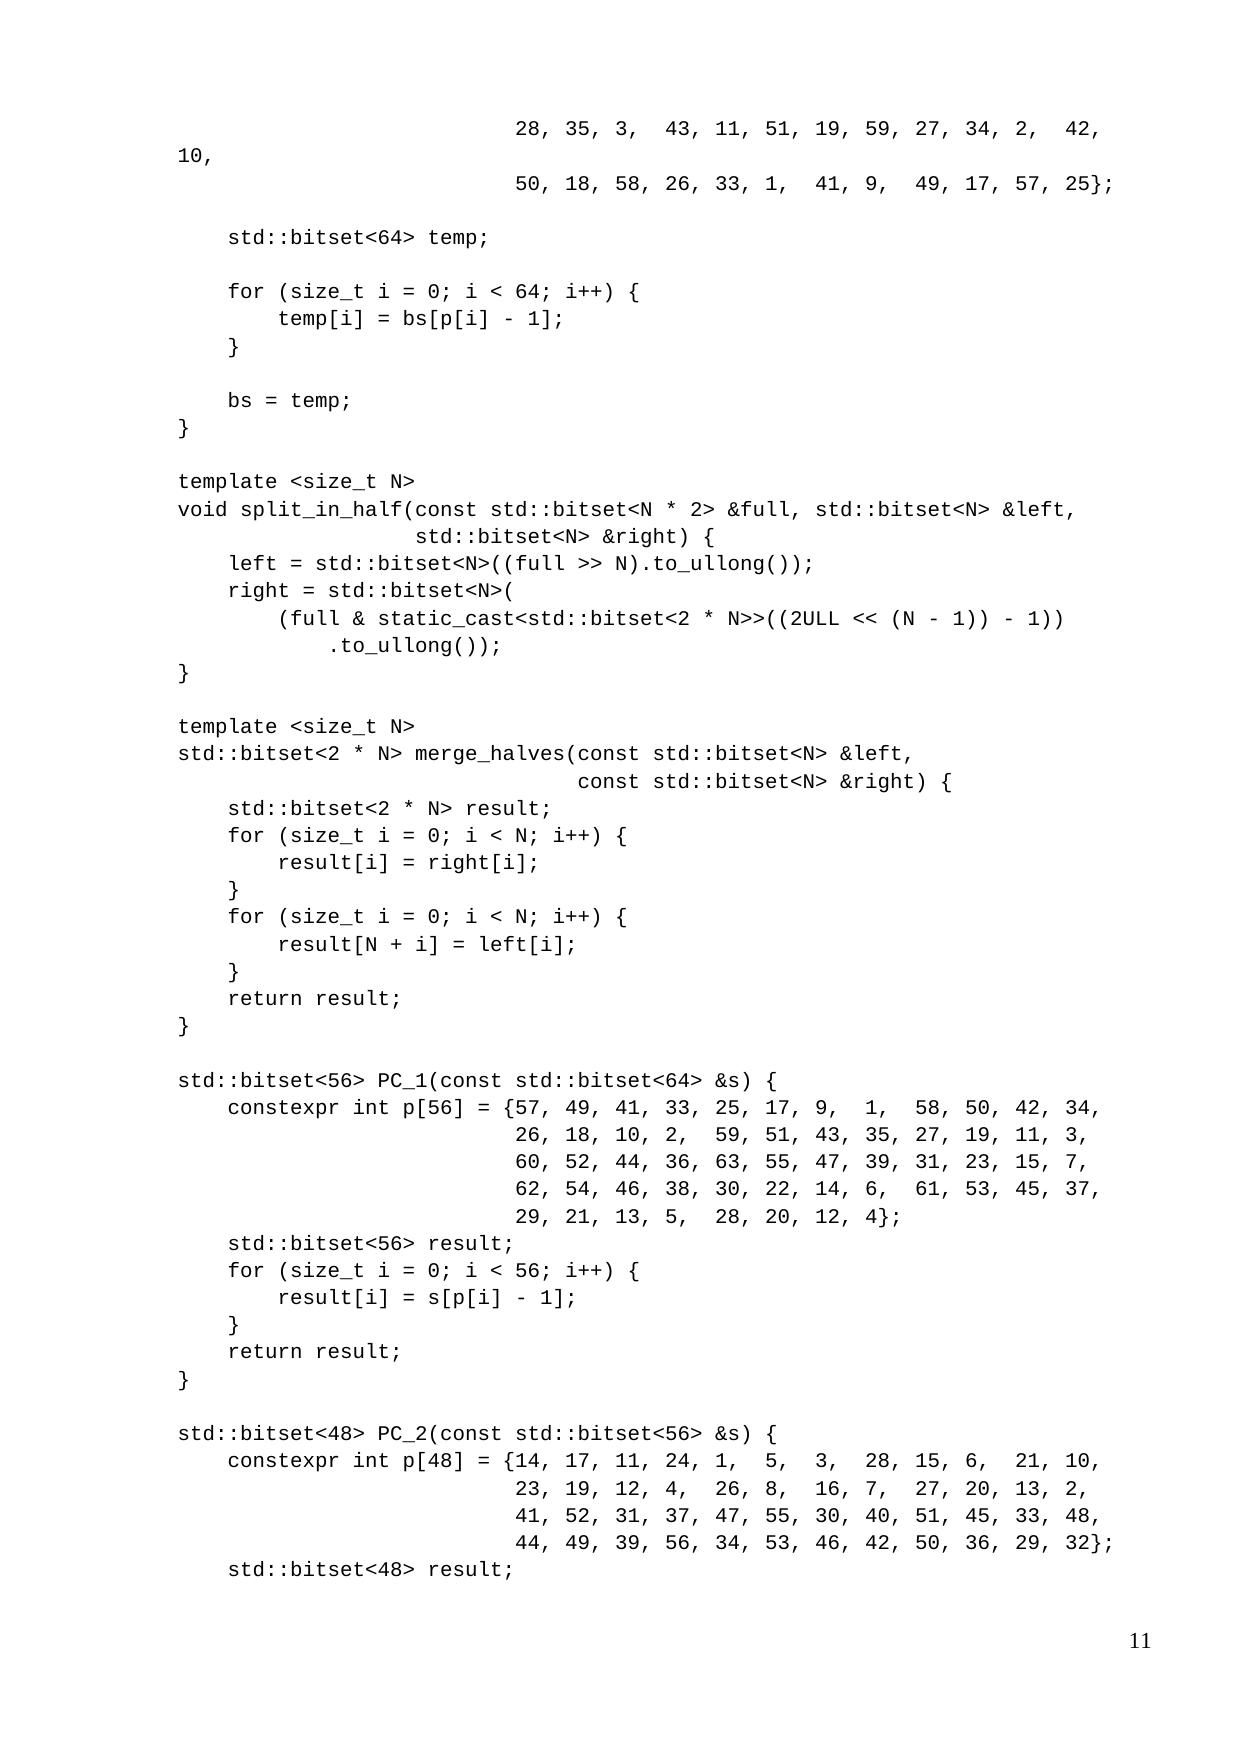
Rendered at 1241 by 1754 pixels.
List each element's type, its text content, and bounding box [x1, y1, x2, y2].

text for (size_t i = 0; i < N; i++) { [177, 907, 1152, 930]
text 41, 52, 31, 37, 47, 55, 30, 40, 51, 45, 33, 48, [177, 1505, 1152, 1528]
text constexpr int p[48] = {14, 17, 11, 24, 1, 5, 3, 28, 15, 6, 21, 10, [177, 1450, 1152, 1474]
text result[i] = right[i]; [177, 852, 1152, 876]
text (full & static_cast<std::bitset<2 * N>>((2ULL << (N - 1)) - 1)) [177, 607, 1152, 631]
text temp[i] = bs[p[i] - 1]; [177, 308, 1152, 332]
text for (size_t i = 0; i < 64; i++) { [177, 281, 1152, 305]
text 23, 19, 12, 4, 26, 8, 16, 7, 27, 20, 13, 2, [177, 1477, 1152, 1501]
text bs = temp; [177, 390, 1152, 414]
text } [177, 1369, 1152, 1392]
text std::bitset<56> result; [177, 1233, 1152, 1256]
text for (size_t i = 0; i < 56; i++) { [177, 1260, 1152, 1284]
text template <size_t N> [177, 716, 1152, 740]
text result[i] = s[p[i] - 1]; [177, 1287, 1152, 1311]
text left = std::bitset<N>((full >> N).to_ullong()); [177, 553, 1152, 577]
text .to_ullong()); [177, 635, 1152, 658]
text std::bitset<56> PC_1(const std::bitset<64> &s) { [177, 1070, 1152, 1093]
text return result; [177, 1342, 1152, 1365]
text for (size_t i = 0; i < N; i++) { [177, 825, 1152, 849]
text } [177, 662, 1152, 686]
text const std::bitset<N> &right) { [177, 771, 1152, 794]
text std::bitset<2 * N> result; [177, 798, 1152, 821]
text 60, 52, 44, 36, 63, 55, 47, 39, 31, 23, 15, 7, [177, 1151, 1152, 1175]
text result[N + i] = left[i]; [177, 934, 1152, 957]
text std::bitset<48> PC_2(const std::bitset<56> &s) { [177, 1423, 1152, 1447]
text } [177, 961, 1152, 984]
text std::bitset<48> result; [177, 1559, 1152, 1583]
text } [177, 1314, 1152, 1338]
text right = std::bitset<N>( [177, 580, 1152, 604]
text constexpr int p[56] = {57, 49, 41, 33, 25, 17, 9, 1, 58, 50, 42, 34, [177, 1097, 1152, 1121]
text } [177, 417, 1152, 441]
text std::bitset<N> &right) { [177, 526, 1152, 549]
text return result; [177, 988, 1152, 1012]
text 50, 18, 58, 26, 33, 1, 41, 9, 49, 17, 57, 25}; [177, 172, 1152, 196]
text 62, 54, 46, 38, 30, 22, 14, 6, 61, 53, 45, 37, [177, 1178, 1152, 1202]
text } [177, 336, 1152, 359]
text void split_in_half(const std::bitset<N * 2> &full, std::bitset<N> &left, [177, 499, 1152, 522]
text 44, 49, 39, 56, 34, 53, 46, 42, 50, 36, 29, 32}; [177, 1532, 1152, 1556]
text std::bitset<2 * N> merge_halves(const std::bitset<N> &left, [177, 743, 1152, 767]
text 26, 18, 10, 2, 59, 51, 43, 35, 27, 19, 11, 3, [177, 1124, 1152, 1148]
text } [177, 879, 1152, 903]
text std::bitset<64> temp; [177, 227, 1152, 251]
text 29, 21, 13, 5, 28, 20, 12, 4}; [177, 1206, 1152, 1229]
text template <size_t N> [177, 472, 1152, 495]
text } [177, 1015, 1152, 1039]
text 28, 35, 3, 43, 11, 51, 19, 59, 27, 34, 2, 42, 10, [177, 118, 1152, 169]
